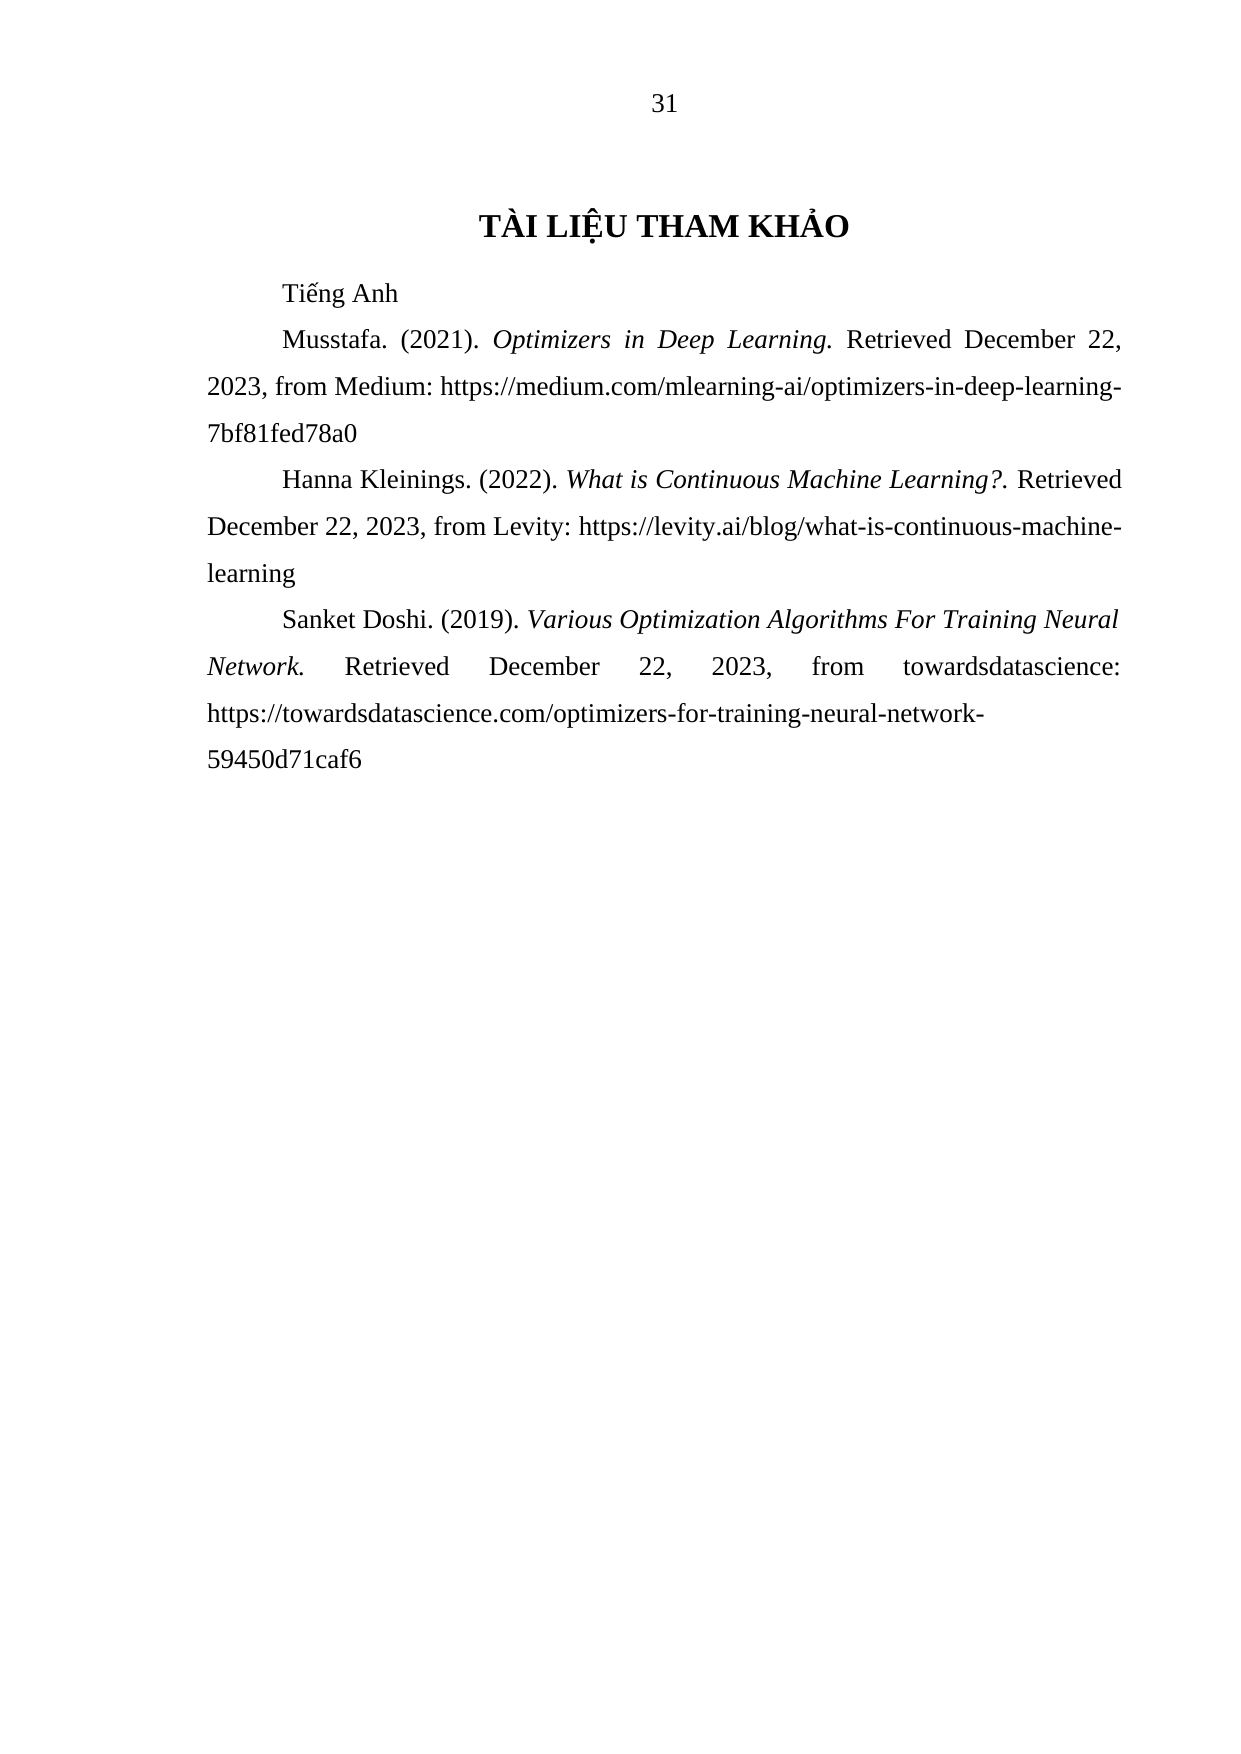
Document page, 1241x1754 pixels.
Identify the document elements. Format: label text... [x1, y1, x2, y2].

text Sanket Doshi. (2019). Various Optimization Algorithms For Training Neural Network. Retrieved December 22, 2023, from towardsdatascience: https://towardsdatascience.com/optimizers-for-training-neural-network-59450d71caf6 [207, 603, 1122, 774]
text Tiếng Anh [207, 277, 1122, 308]
text Hanna Kleinings. (2022). What is Continuous Machine Learning?. Retrieved December 22, 2023, from Levity: https://levity.ai/blog/what-is-continuous-machine-learning [207, 463, 1122, 588]
text Musstafa. (2021). Optimizers in Deep Learning. Retrieved December 22, 2023, from Medium: https://medium.com/mlearning-ai/optimizers-in-deep-learning-7bf81fed78a0 [207, 323, 1122, 448]
subtitle TÀI LIỆU THAM KHẢO [207, 207, 1122, 245]
